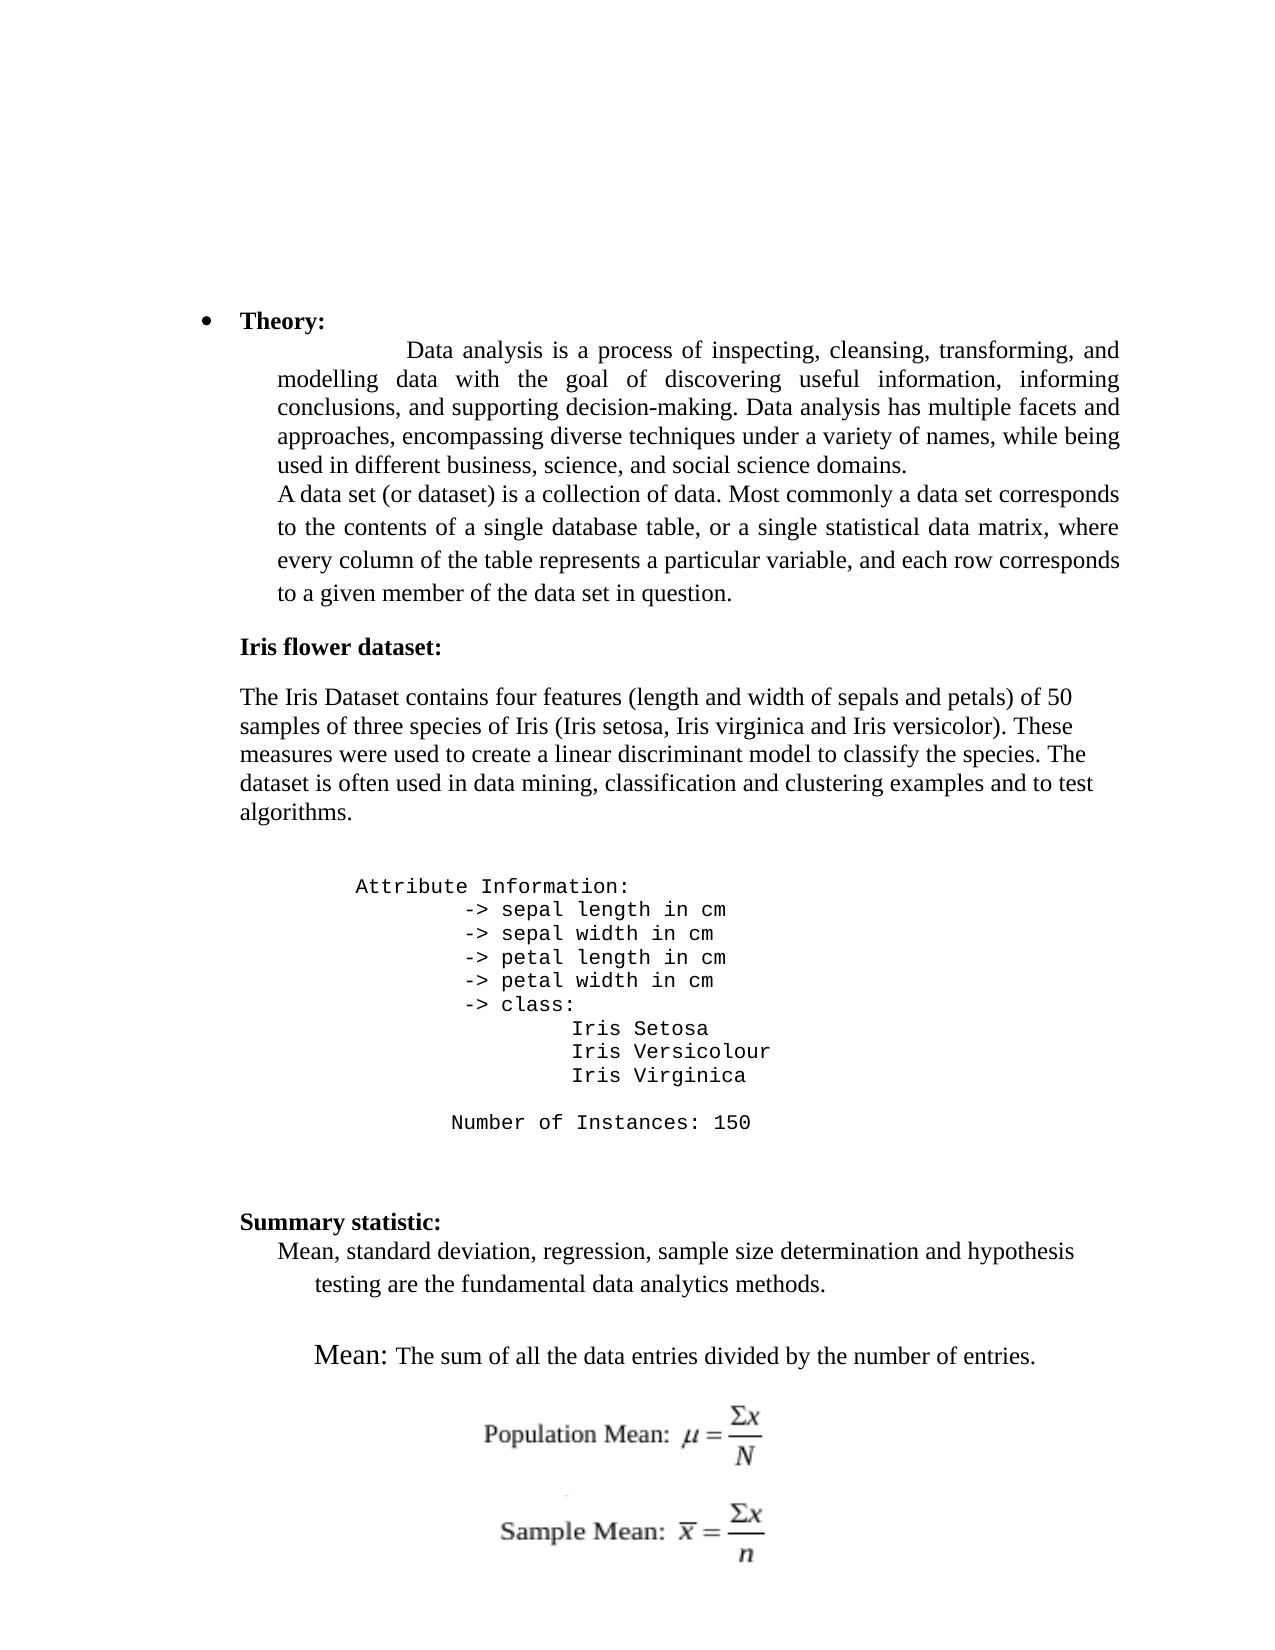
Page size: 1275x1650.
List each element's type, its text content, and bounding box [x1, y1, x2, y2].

text Mean: The sum of all the data entries divided by the number of entries. [277, 1337, 1121, 1371]
picture [481, 1399, 805, 1469]
text -> petal length in cm [164, 947, 1121, 970]
text Iris flower dataset: [239, 632, 1121, 661]
text -> sepal width in cm [164, 923, 1121, 947]
text -> petal width in cm [164, 970, 1121, 994]
list Data analysis is a process of inspecting, cleansing, transforming, and modelling data with the goal of discovering useful information, informing conclusions, and supporting decision-making. Data analysis has multiple facets and approaches, encompassing diverse techniques under a variety of names, while being used in different business, science, and social science domains. [239, 335, 1121, 479]
text Iris Virginica [164, 1065, 1121, 1089]
text Iris Setosa [164, 1018, 1121, 1041]
text -> class: [164, 994, 1121, 1018]
text -> sepal length in cm [164, 899, 1121, 923]
text Summary statistic: [239, 1207, 1121, 1236]
list Theory: [202, 306, 1121, 335]
text Iris Versicolour [164, 1041, 1121, 1065]
text Number of Instances: 150 [164, 1112, 1121, 1136]
text The Iris Dataset contains four features (length and width of sepals and petals) of 50 samples of three species of Iris (Iris setosa, Iris virginica and Iris versicolor). These measures were used to create a linear discriminant model to classify the species. The dataset is often used in data mining, classification and clustering examples and to test algorithms. [239, 682, 1121, 826]
text A data set (or dataset) is a collection of data. Most commonly a data set corresponds to the contents of a single database table, or a single statistical data matrix, where every column of the table represents a particular variable, and each row corresponds to a given member of the data set in question. [239, 479, 1121, 607]
picture [484, 1495, 802, 1571]
text Attribute Information: [164, 876, 1121, 899]
text Mean, standard deviation, regression, sample size determination and hypothesis testing are the fundamental data analytics methods. [277, 1236, 1121, 1298]
